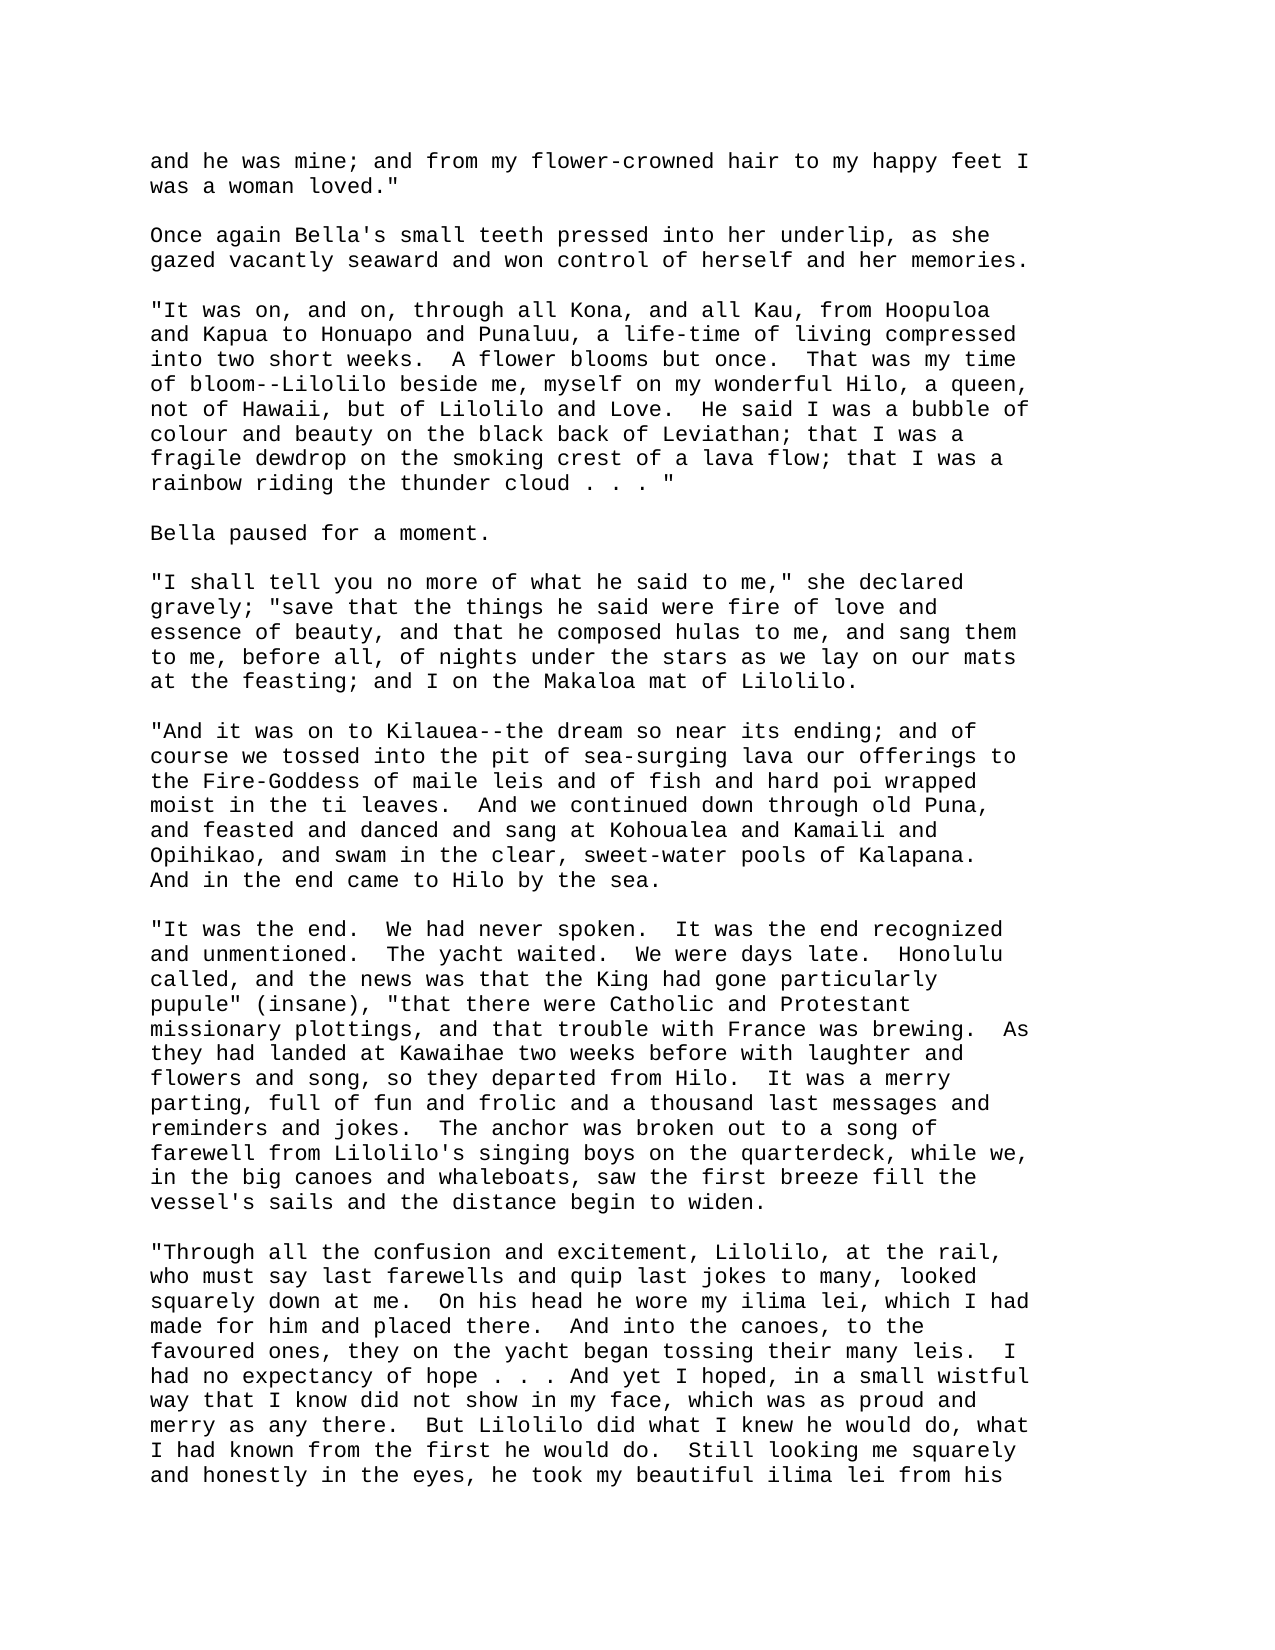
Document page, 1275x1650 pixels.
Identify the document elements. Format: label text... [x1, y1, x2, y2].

text and he was mine; and from my flower-crowned hair to my happy feet I [150, 150, 1125, 175]
text Once again Bella's small teeth pressed into her underlip, as she [150, 224, 1125, 249]
text way that I know did not show in my face, which was as proud and [150, 1389, 1125, 1414]
text essence of beauty, and that he composed hulas to me, and sang them [150, 621, 1125, 646]
text "It was on, and on, through all Kona, and all Kau, from Hoopuloa [150, 299, 1125, 323]
text the Fire-Goddess of maile leis and of fish and hard poi wrapped [150, 770, 1125, 794]
text fragile dewdrop on the smoking crest of a lava flow; that I was a [150, 447, 1125, 472]
text gravely; "save that the things he said were fire of love and [150, 596, 1125, 621]
text "I shall tell you no more of what he said to me," she declared [150, 571, 1125, 596]
text of bloom--Lilolilo beside me, myself on my wonderful Hilo, a queen, [150, 373, 1125, 398]
text Opihikao, and swam in the clear, sweet-water pools of Kalapana. [150, 844, 1125, 869]
text and unmentioned. The yacht waited. We were days late. Honolulu [150, 943, 1125, 968]
text had no expectancy of hope . . . And yet I hoped, in a small wistful [150, 1365, 1125, 1389]
text farewell from Lilolilo's singing boys on the quarterdeck, while we, [150, 1142, 1125, 1166]
text flowers and song, so they departed from Hilo. It was a merry [150, 1067, 1125, 1092]
text colour and beauty on the black back of Leviathan; that I was a [150, 423, 1125, 447]
text course we tossed into the pit of sea-surging lava our offerings to [150, 745, 1125, 770]
text "It was the end. We had never spoken. It was the end recognized [150, 918, 1125, 943]
text pupule" (insane), "that there were Catholic and Protestant [150, 993, 1125, 1018]
text made for him and placed there. And into the canoes, to the [150, 1315, 1125, 1340]
text they had landed at Kawaihae two weeks before with laughter and [150, 1042, 1125, 1067]
text gazed vacantly seaward and won control of herself and her memories. [150, 249, 1125, 274]
text at the feasting; and I on the Makaloa mat of Lilolilo. [150, 671, 1125, 695]
text reminders and jokes. The anchor was broken out to a song of [150, 1117, 1125, 1142]
text vessel's sails and the distance begin to widen. [150, 1191, 1125, 1216]
text called, and the news was that the King had gone particularly [150, 968, 1125, 993]
text to me, before all, of nights under the stars as we lay on our mats [150, 646, 1125, 671]
text I had known from the first he would do. Still looking me squarely [150, 1439, 1125, 1464]
text "Through all the confusion and excitement, Lilolilo, at the rail, [150, 1241, 1125, 1266]
text squarely down at me. On his head he wore my ilima lei, which I had [150, 1290, 1125, 1315]
text rainbow riding the thunder cloud . . . " [150, 472, 1125, 497]
text parting, full of fun and frolic and a thousand last messages and [150, 1092, 1125, 1117]
text merry as any there. But Lilolilo did what I knew he would do, what [150, 1414, 1125, 1439]
text and feasted and danced and sang at Kohoualea and Kamaili and [150, 819, 1125, 844]
text and honestly in the eyes, he took my beautiful ilima lei from his [150, 1464, 1125, 1489]
text into two short weeks. A flower blooms but once. That was my time [150, 348, 1125, 373]
text and Kapua to Honuapo and Punaluu, a life-time of living compressed [150, 323, 1125, 348]
text moist in the ti leaves. And we continued down through old Puna, [150, 794, 1125, 819]
text favoured ones, they on the yacht began tossing their many leis. I [150, 1340, 1125, 1365]
text Bella paused for a moment. [150, 522, 1125, 547]
text was a woman loved." [150, 175, 1125, 199]
text And in the end came to Hilo by the sea. [150, 869, 1125, 894]
text who must say last farewells and quip last jokes to many, looked [150, 1266, 1125, 1290]
text not of Hawaii, but of Lilolilo and Love. He said I was a bubble of [150, 398, 1125, 423]
text in the big canoes and whaleboats, saw the first breeze fill the [150, 1166, 1125, 1191]
text "And it was on to Kilauea--the dream so near its ending; and of [150, 720, 1125, 745]
text missionary plottings, and that trouble with France was brewing. As [150, 1018, 1125, 1042]
